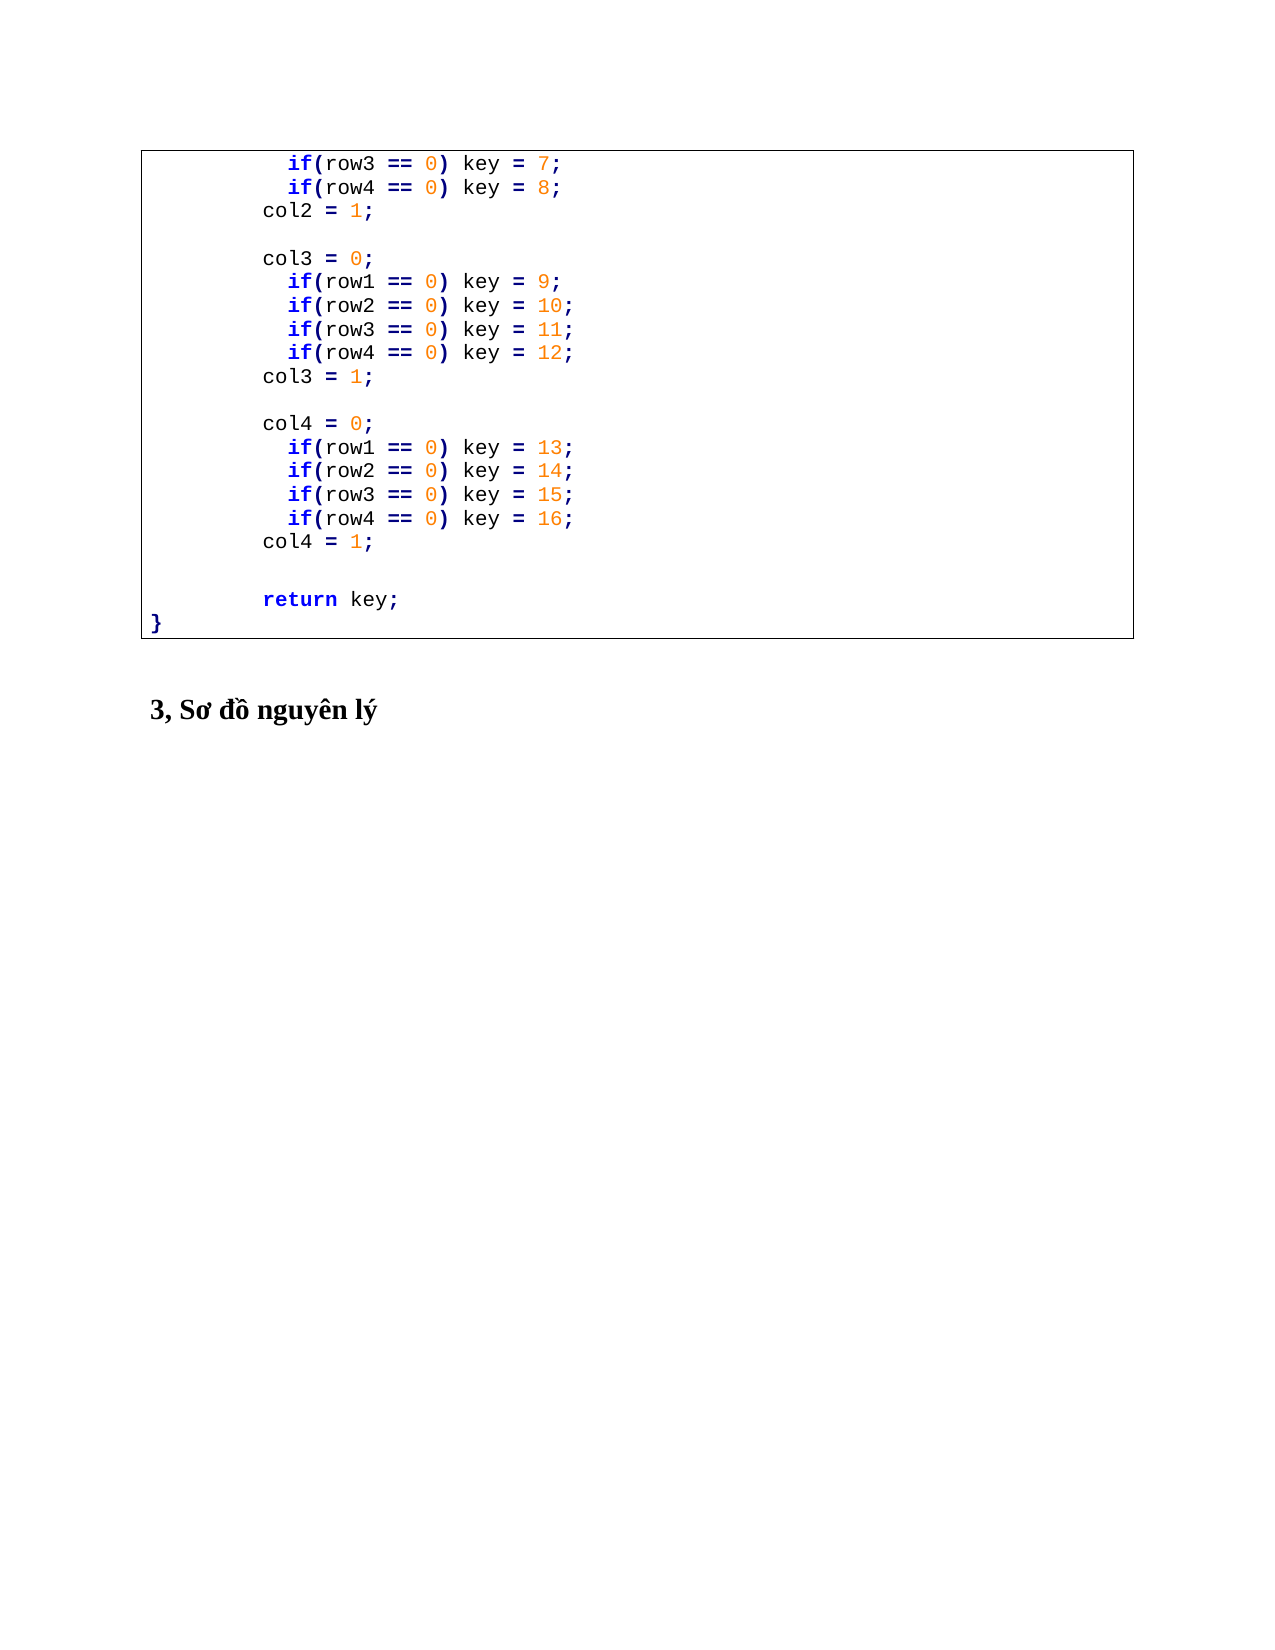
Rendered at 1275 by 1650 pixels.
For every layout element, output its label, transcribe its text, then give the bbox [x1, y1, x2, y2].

text if(row4 == 0) key = 16; [150, 508, 1125, 531]
text 3, Sơ đồ nguyên lý [150, 692, 1125, 725]
text if(row2 == 0) key = 10; [150, 295, 1125, 319]
text if(row3 == 0) key = 7; [142, 151, 1133, 177]
text if(row1 == 0) key = 9; [150, 271, 1125, 295]
text if(row3 == 0) key = 11; [150, 319, 1125, 342]
text if(row1 == 0) key = 13; [150, 437, 1125, 461]
text col2 = 1; [150, 200, 1125, 224]
text if(row4 == 0) key = 12; [150, 342, 1125, 366]
text col4 = 0; [150, 413, 1125, 437]
text if(row2 == 0) key = 14; [150, 461, 1125, 484]
text col3 = 1; [150, 366, 1125, 389]
text col3 = 0; [150, 248, 1125, 271]
text col4 = 1; [150, 531, 1125, 555]
text return key; [150, 589, 1125, 609]
text } [142, 609, 1133, 638]
text if(row3 == 0) key = 15; [150, 484, 1125, 508]
text if(row4 == 0) key = 8; [150, 177, 1125, 200]
